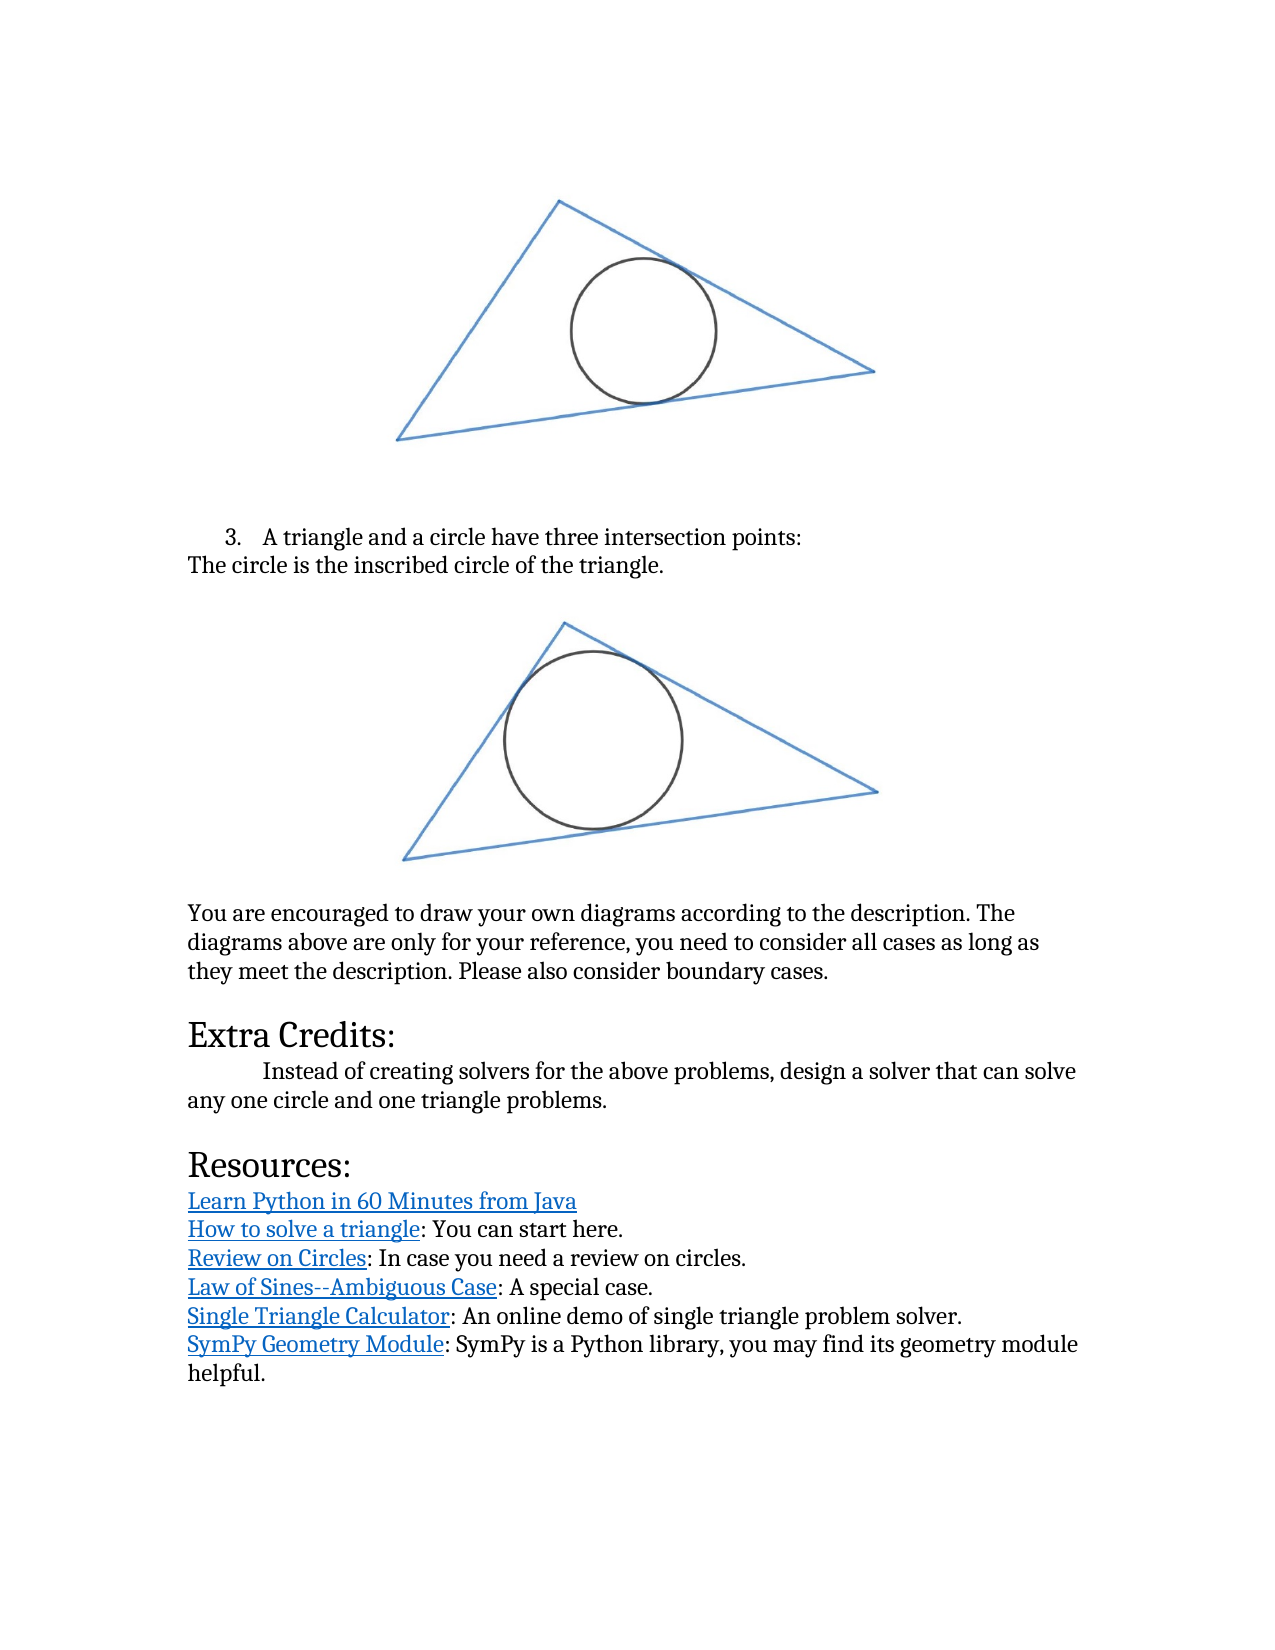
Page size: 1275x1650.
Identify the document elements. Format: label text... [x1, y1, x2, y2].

text You are encouraged to draw your own diagrams according to the description. The diagrams above are only for your reference, you need to consider all cases as long as they meet the description. Please also consider boundary cases. [187, 899, 1087, 985]
text Single Triangle Calculator: An online demo of single triangle problem solver. [187, 1302, 1087, 1330]
text Extra Credits: [187, 1014, 1087, 1057]
text The circle is the inscribed circle of the triangle. [187, 551, 1087, 580]
list A triangle and a circle have three intersection points: [225, 522, 1087, 551]
text Instead of creating solvers for the above problems, design a solver that can solve any one circle and one triangle problems. [187, 1057, 1087, 1115]
picture [385, 580, 890, 900]
picture [376, 150, 899, 523]
text Review on Circles: In case you need a review on circles. [187, 1244, 1087, 1273]
text How to solve a triangle: You can start here. [187, 1215, 1087, 1244]
text Law of Sines--Ambiguous Case: A special case. [187, 1273, 1087, 1302]
text Resources: [187, 1143, 1087, 1187]
text SymPy Geometry Module: SymPy is a Python library, you may find its geometry module helpful. [187, 1330, 1087, 1388]
text Learn Python in 60 Minutes from Java [187, 1187, 1087, 1215]
